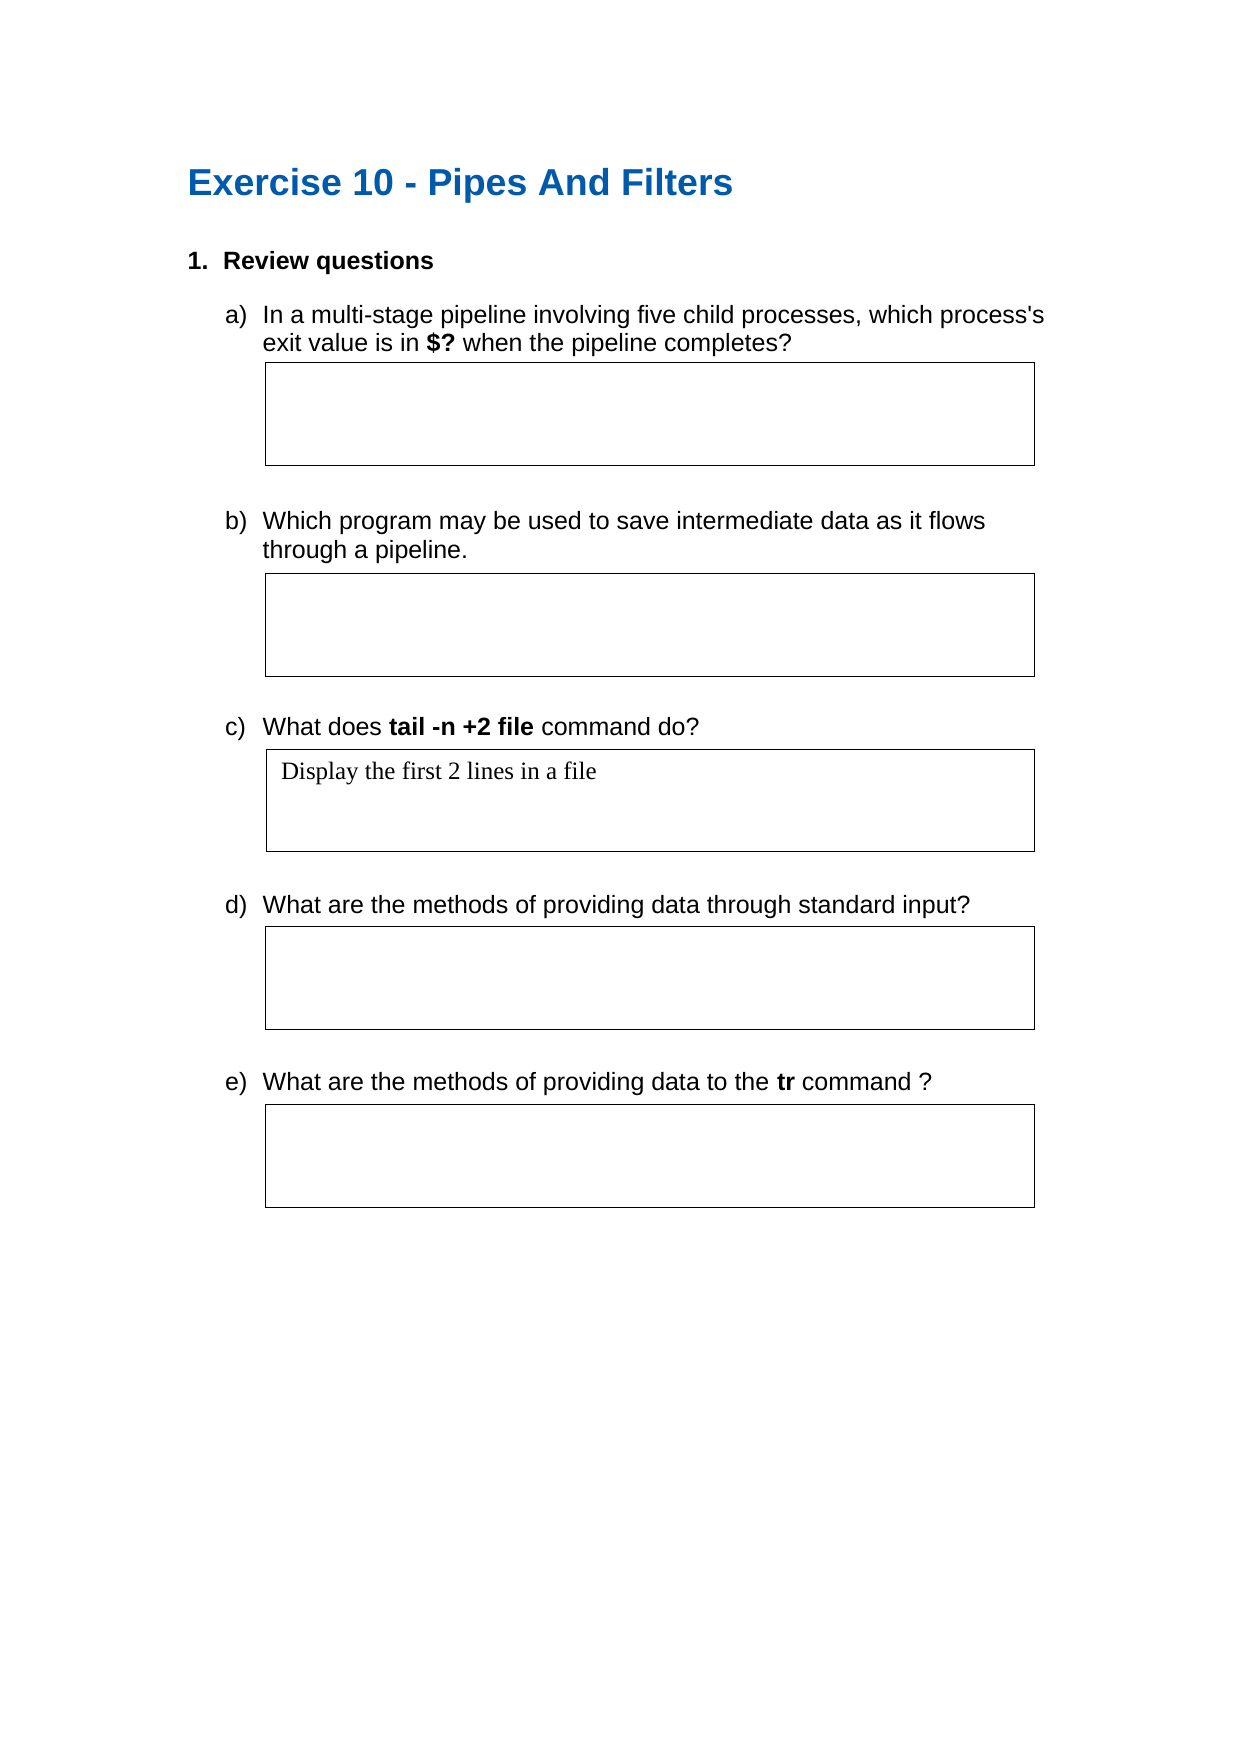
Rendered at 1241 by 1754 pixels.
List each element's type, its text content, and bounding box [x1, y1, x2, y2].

text In a multi-stage pipeline involving five child processes, which process's exit value is in $? when the pipeline completes? [225, 299, 1053, 357]
text What does tail -n +2 file command do? [225, 712, 1053, 741]
subtitle Exercise 10 - [187, 162, 1053, 204]
text What are the methods of providing data to the tr command ? [225, 1067, 1053, 1096]
text What are the methods of providing data through standard input? [225, 889, 1053, 918]
text Which program may be used to save intermediate data as it flows through a pipeline. [225, 506, 1053, 563]
text Review questions [187, 246, 1053, 274]
